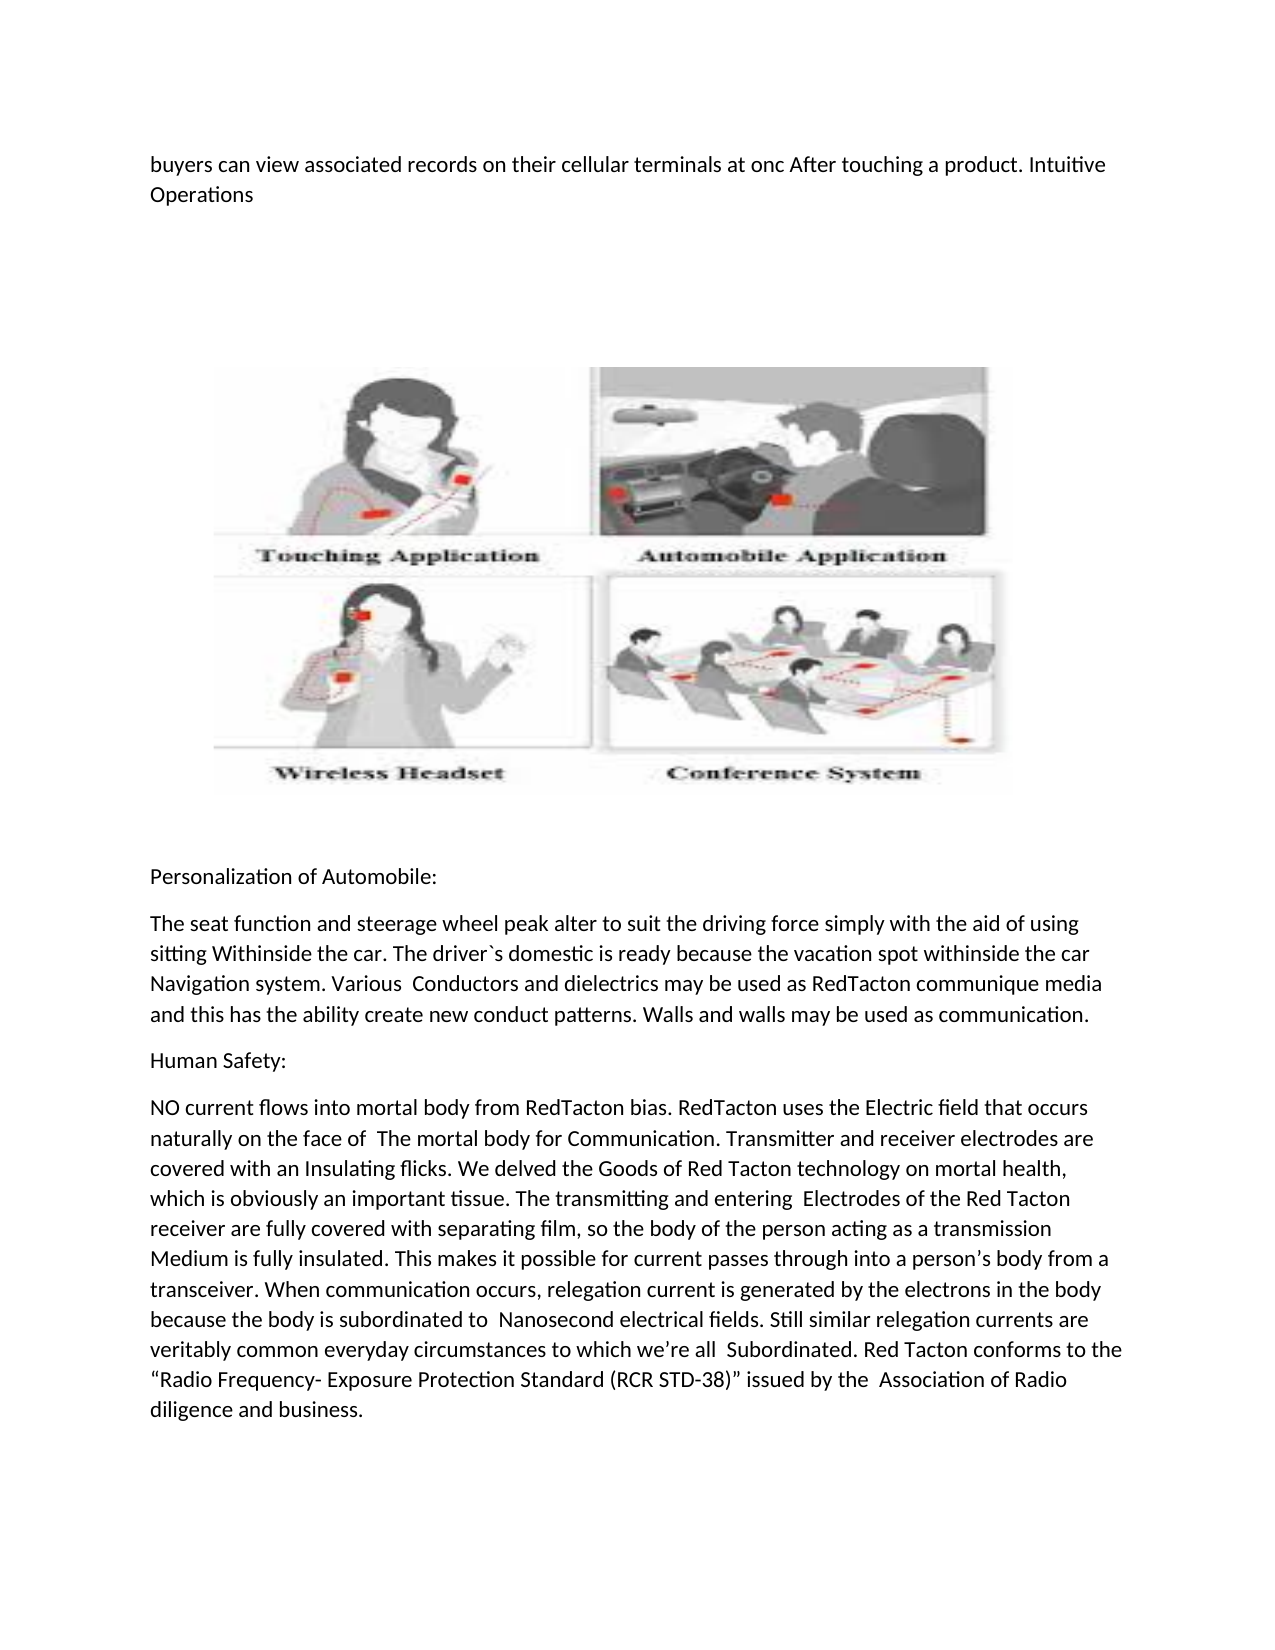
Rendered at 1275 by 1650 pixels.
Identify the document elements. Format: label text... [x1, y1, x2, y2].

picture [213, 367, 1013, 795]
text Human Safety: [150, 1047, 1125, 1074]
text NO current flows into mortal body from RedTacton bias. RedTacton uses the Electric field that occurs naturally on the face of The mortal body for Communication. Transmitter and receiver electrodes are covered with an Insulating flicks. We delved the Goods of Red Tacton technology on mortal health, which is obviously an important tissue. The transmitting and entering Electrodes of the Red Tacton receiver are fully covered with separating film, so the body of the person acting as a transmission Medium is fully insulated. This makes it possible for current passes through into a person’s body from a transceiver. When communication occurs, relegation current is generated by the electrons in the body because the body is subordinated to Nanosecond electrical fields. Still similar relegation currents are veritably common everyday circumstances to which we’re all Subordinated. Red Tacton conforms to the “Radio Frequency- Exposure Protection Standard (RCR STD-38)” issued by the Association of Radio diligence and business. [150, 1093, 1125, 1423]
text The seat function and steerage wheel peak alter to suit the driving force simply with the aid of using sitting Withinside the car. The driver`s domestic is ready because the vacation spot withinside the car Navigation system. Various Conductors and dielectrics may be used as RedTacton communique media and this has the ability create new conduct patterns. Walls and walls may be used as communication. [150, 909, 1125, 1028]
text Personalization of Automobile: [150, 862, 1125, 890]
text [150, 150, 1125, 208]
